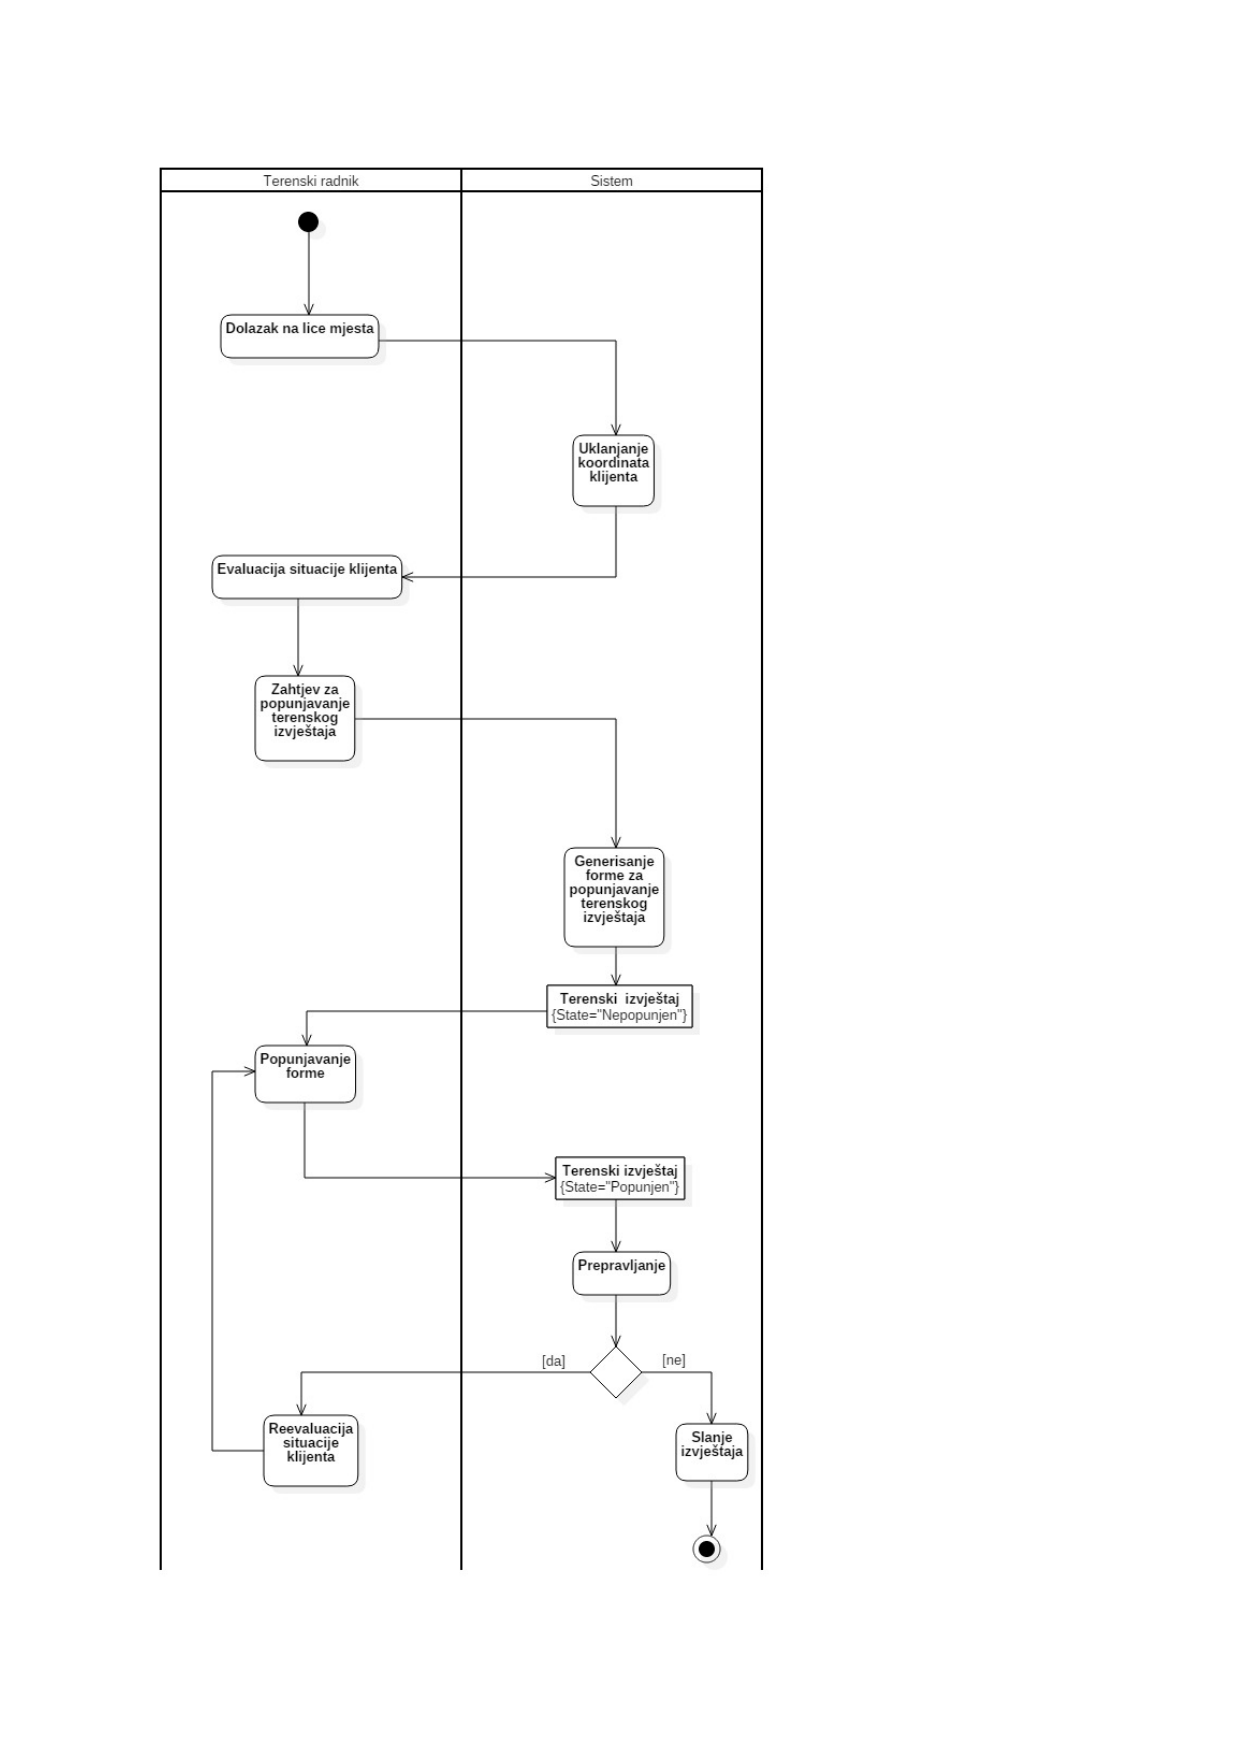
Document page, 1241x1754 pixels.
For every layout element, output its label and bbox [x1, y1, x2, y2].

picture [150, 159, 805, 1604]
